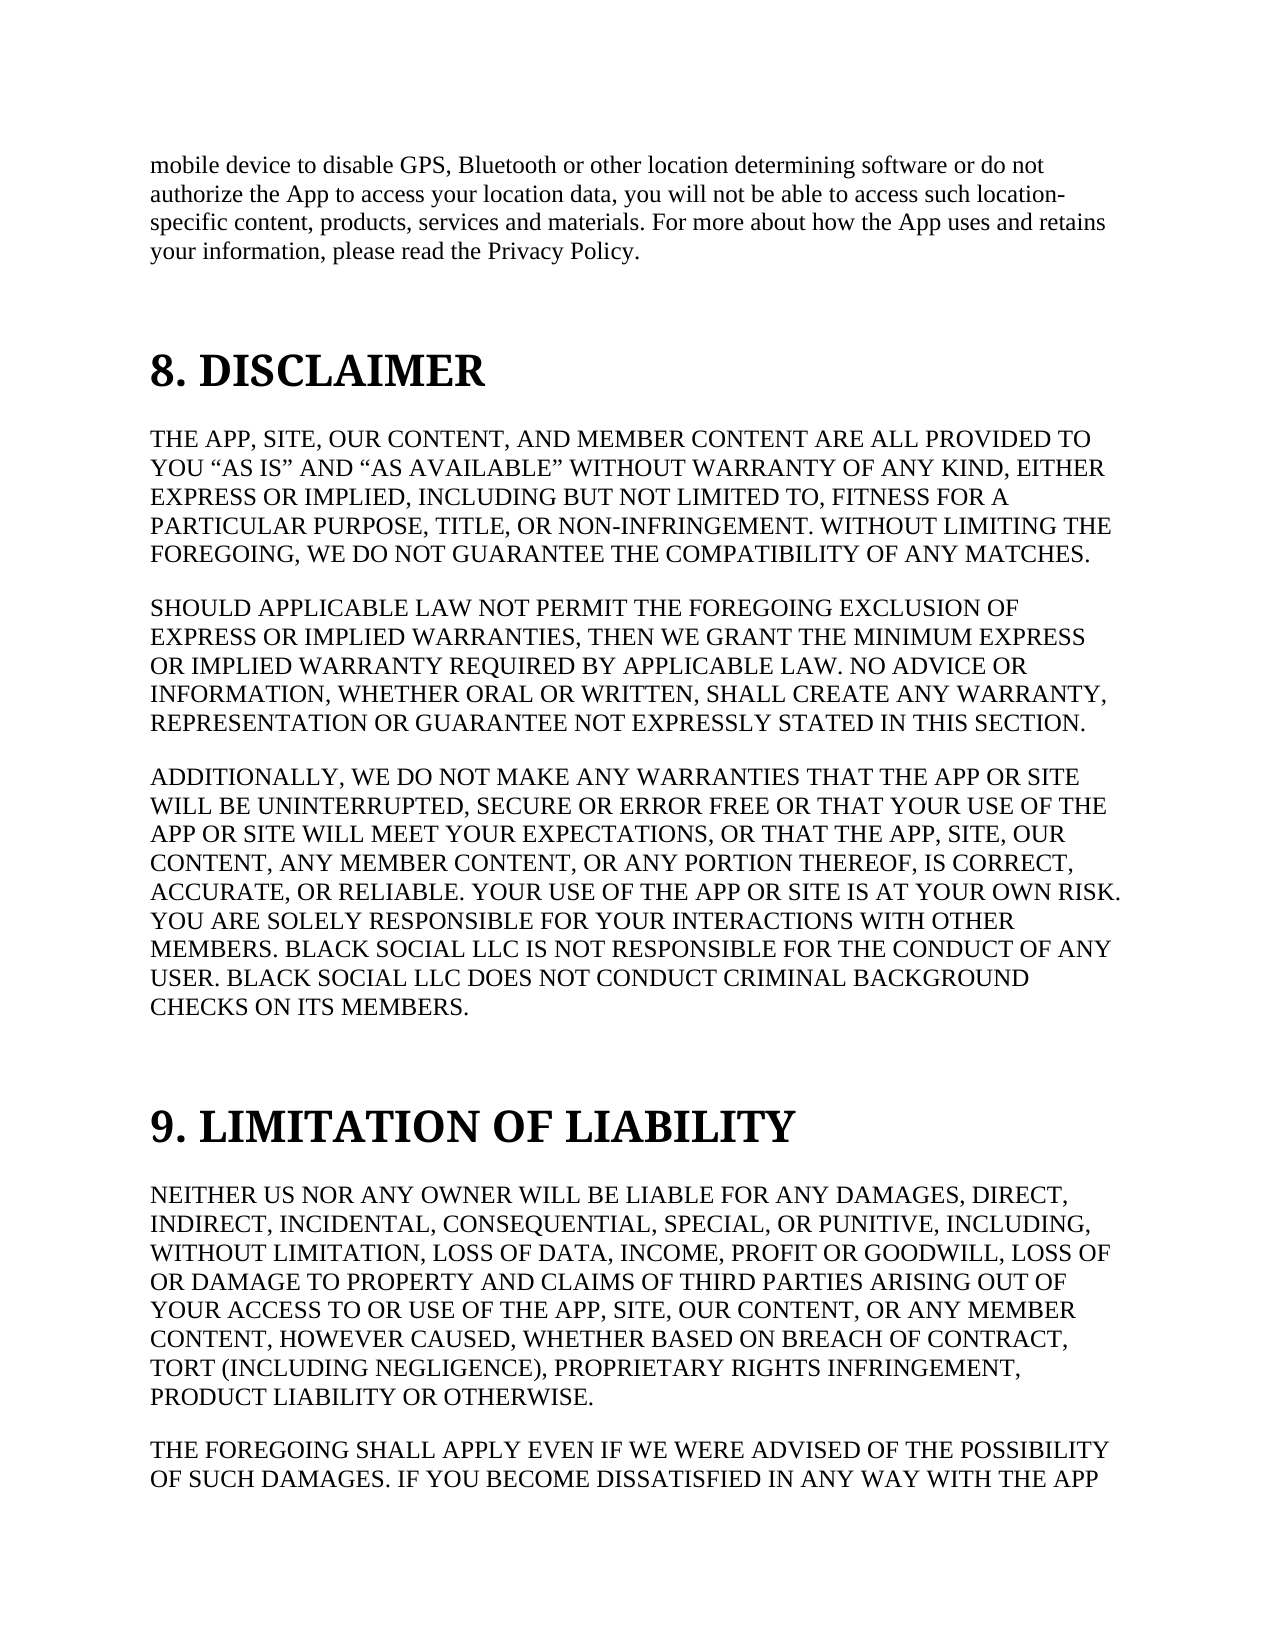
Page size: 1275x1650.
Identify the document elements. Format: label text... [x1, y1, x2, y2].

text 9. LIMITATION OF LIABILITY [150, 1096, 1125, 1155]
text ADDITIONALLY, WE DO NOT MAKE ANY WARRANTIES THAT THE APP OR SITE WILL BE UNINTERRUPTED, SECURE OR ERROR FREE OR THAT YOUR USE OF THE APP OR SITE WILL MEET YOUR EXPECTATIONS, OR THAT THE APP, SITE, OUR CONTENT, ANY MEMBER CONTENT, OR ANY PORTION THEREOF, IS CORRECT, ACCURATE, OR RELIABLE. YOUR USE OF THE APP OR SITE IS AT YOUR OWN RISK. YOU ARE SOLELY RESPONSIBLE FOR YOUR INTERACTIONS WITH OTHER MEMBERS. BLACK SOCIAL LLC IS NOT RESPONSIBLE FOR THE CONDUCT OF ANY USER. BLACK SOCIAL LLC DOES NOT CONDUCT CRIMINAL BACKGROUND CHECKS ON ITS MEMBERS. [150, 762, 1125, 1021]
text NEITHER US NOR ANY OWNER WILL BE LIABLE FOR ANY DAMAGES, DIRECT, INDIRECT, INCIDENTAL, CONSEQUENTIAL, SPECIAL, OR PUNITIVE, INCLUDING, WITHOUT LIMITATION, LOSS OF DATA, INCOME, PROFIT OR GOODWILL, LOSS OF OR DAMAGE TO PROPERTY AND CLAIMS OF THIRD PARTIES ARISING OUT OF YOUR ACCESS TO OR USE OF THE APP, SITE, OUR CONTENT, OR ANY MEMBER CONTENT, HOWEVER CAUSED, WHETHER BASED ON BREACH OF CONTRACT, TORT (INCLUDING NEGLIGENCE), PROPRIETARY RIGHTS INFRINGEMENT, PRODUCT LIABILITY OR OTHERWISE. [150, 1180, 1125, 1410]
text SHOULD APPLICABLE LAW NOT PERMIT THE FOREGOING EXCLUSION OF EXPRESS OR IMPLIED WARRANTIES, THEN WE GRANT THE MINIMUM EXPRESS OR IMPLIED WARRANTY REQUIRED BY APPLICABLE LAW. NO ADVICE OR INFORMATION, WHETHER ORAL OR WRITTEN, SHALL CREATE ANY WARRANTY, REPRESENTATION OR GUARANTEE NOT EXPRESSLY STATED IN THIS SECTION. [150, 593, 1125, 737]
text THE APP, SITE, OUR CONTENT, AND MEMBER CONTENT ARE ALL PROVIDED TO YOU “AS IS” AND “AS AVAILABLE” WITHOUT WARRANTY OF ANY KIND, EITHER EXPRESS OR IMPLIED, INCLUDING BUT NOT LIMITED TO, FITNESS FOR A PARTICULAR PURPOSE, TITLE, OR NON-INFRINGEMENT. WITHOUT LIMITING THE FOREGOING, WE DO NOT GUARANTEE THE COMPATIBILITY OF ANY MATCHES. [150, 424, 1125, 568]
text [150, 1435, 1125, 1493]
text 8. DISCLAIMER [150, 340, 1125, 399]
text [150, 150, 1125, 265]
